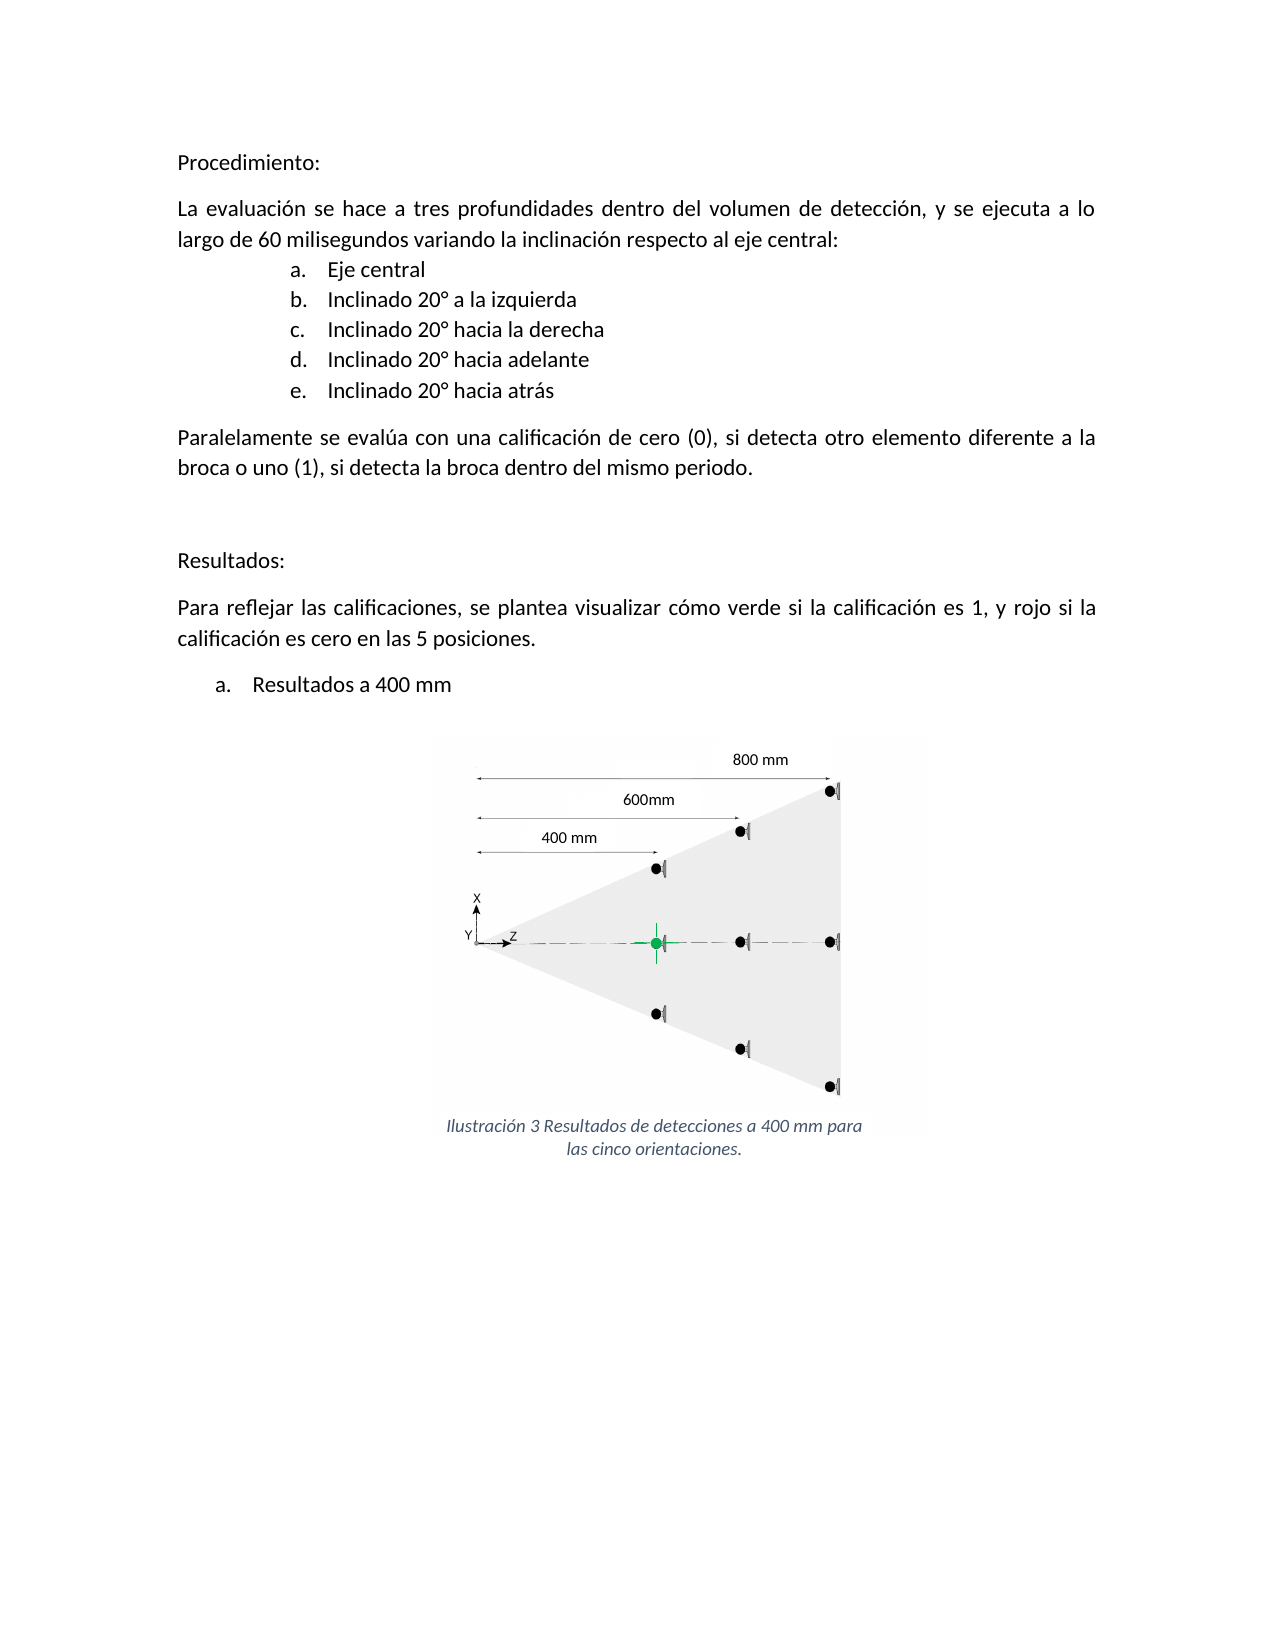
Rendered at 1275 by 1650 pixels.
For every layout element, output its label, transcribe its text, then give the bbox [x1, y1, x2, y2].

list Inclinado 20° a la izquierda [290, 285, 1098, 313]
list Resultados a 400 mm [215, 671, 1098, 698]
list Inclinado 20° hacia la derecha [290, 315, 1098, 343]
list Eje central [290, 255, 1098, 283]
list Inclinado 20° hacia adelante [290, 346, 1098, 373]
picture [426, 733, 930, 1136]
text Procedimiento: [177, 148, 1098, 176]
text Paralelamente se evalúa con una calificación de cero (0), si detecta otro elemento diferente a la broca o uno (1), si detecta la broca dentro del mismo periodo. [177, 423, 1098, 481]
list Inclinado 20° hacia atrás [290, 376, 1098, 404]
text La evaluación se hace a tres profundidades dentro del volumen de detección, y se ejecuta a lo largo de 60 milisegundos variando la inclinación respecto al eje central: [177, 194, 1098, 253]
text Resultados: [177, 547, 1098, 574]
text Para reflejar las calificaciones, se plantea visualizar cómo verde si la calificación es 1, y rojo si la calificación es cero en las 5 posiciones. [177, 593, 1098, 652]
